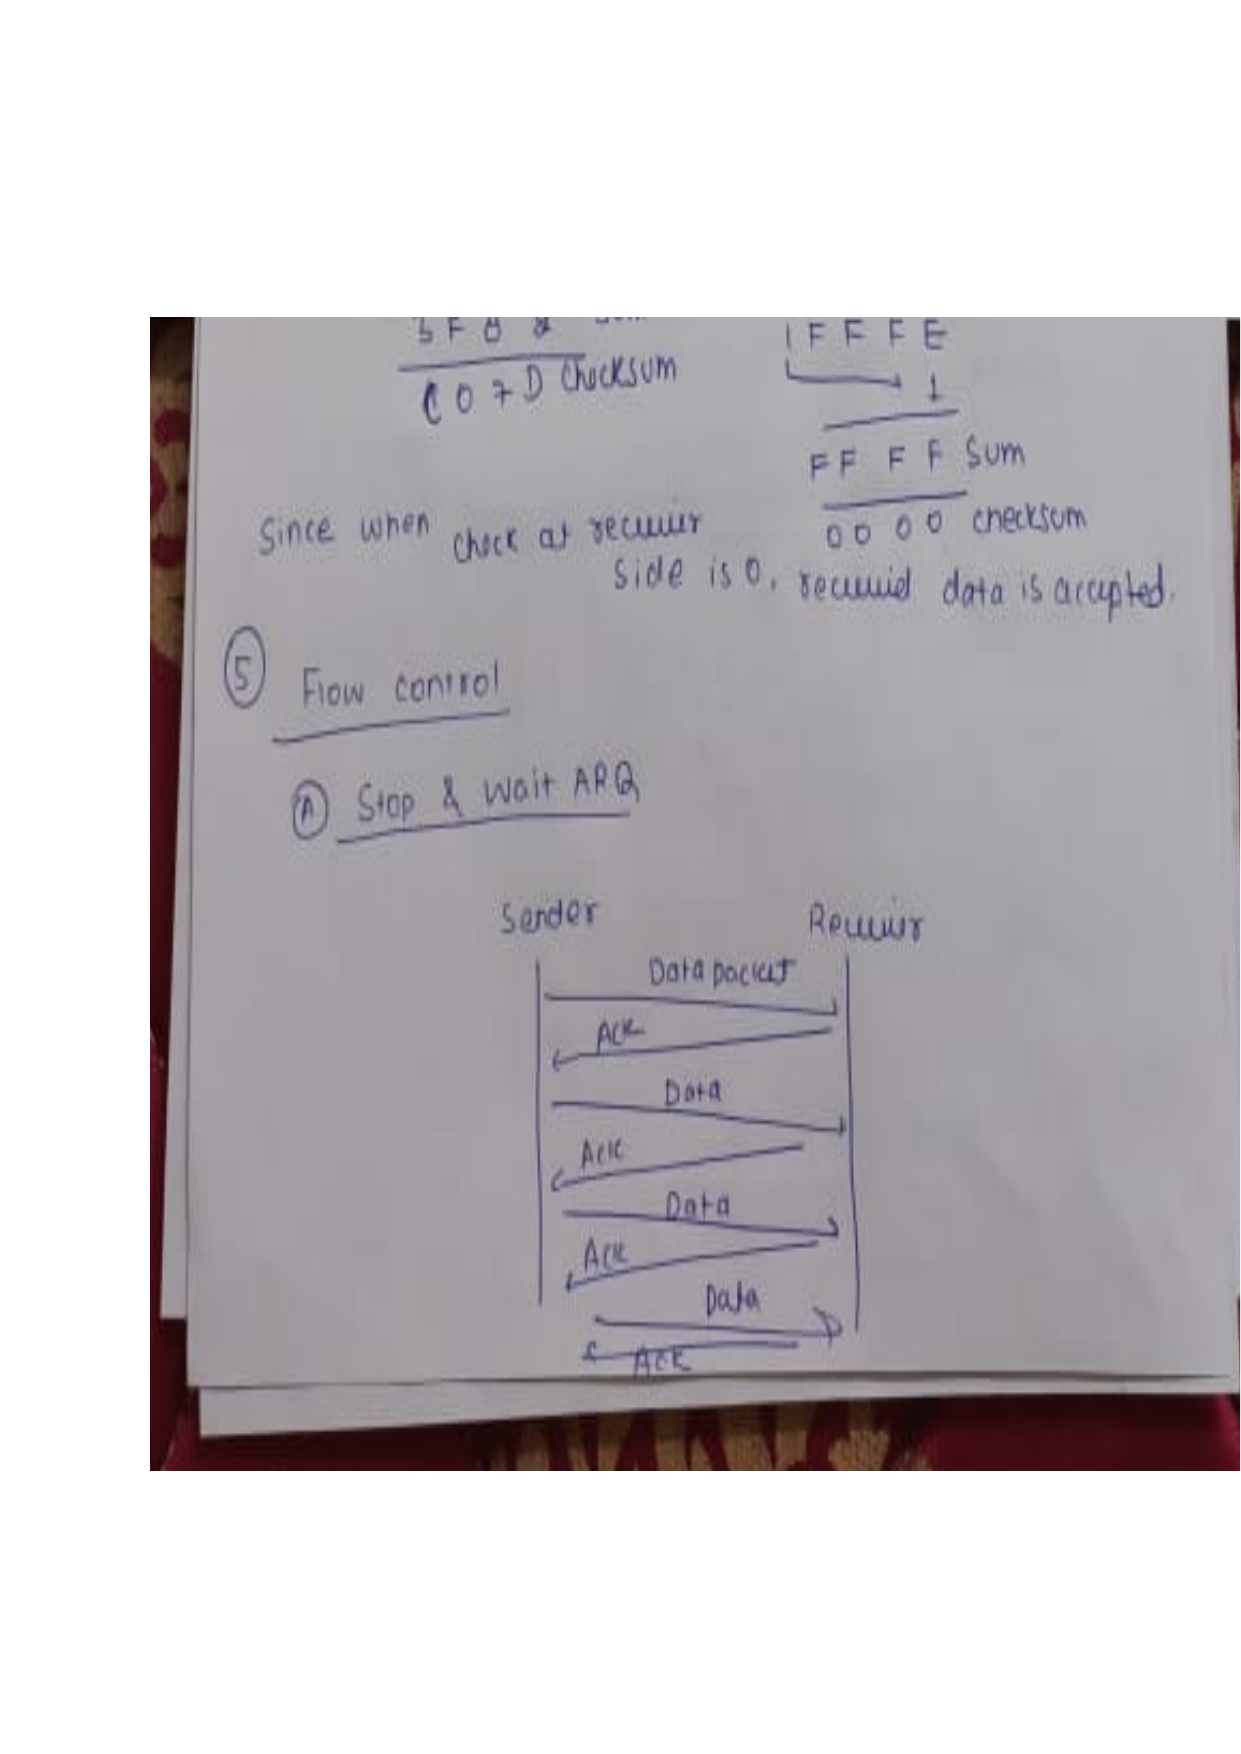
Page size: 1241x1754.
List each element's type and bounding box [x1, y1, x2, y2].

picture [150, 317, 1241, 1471]
